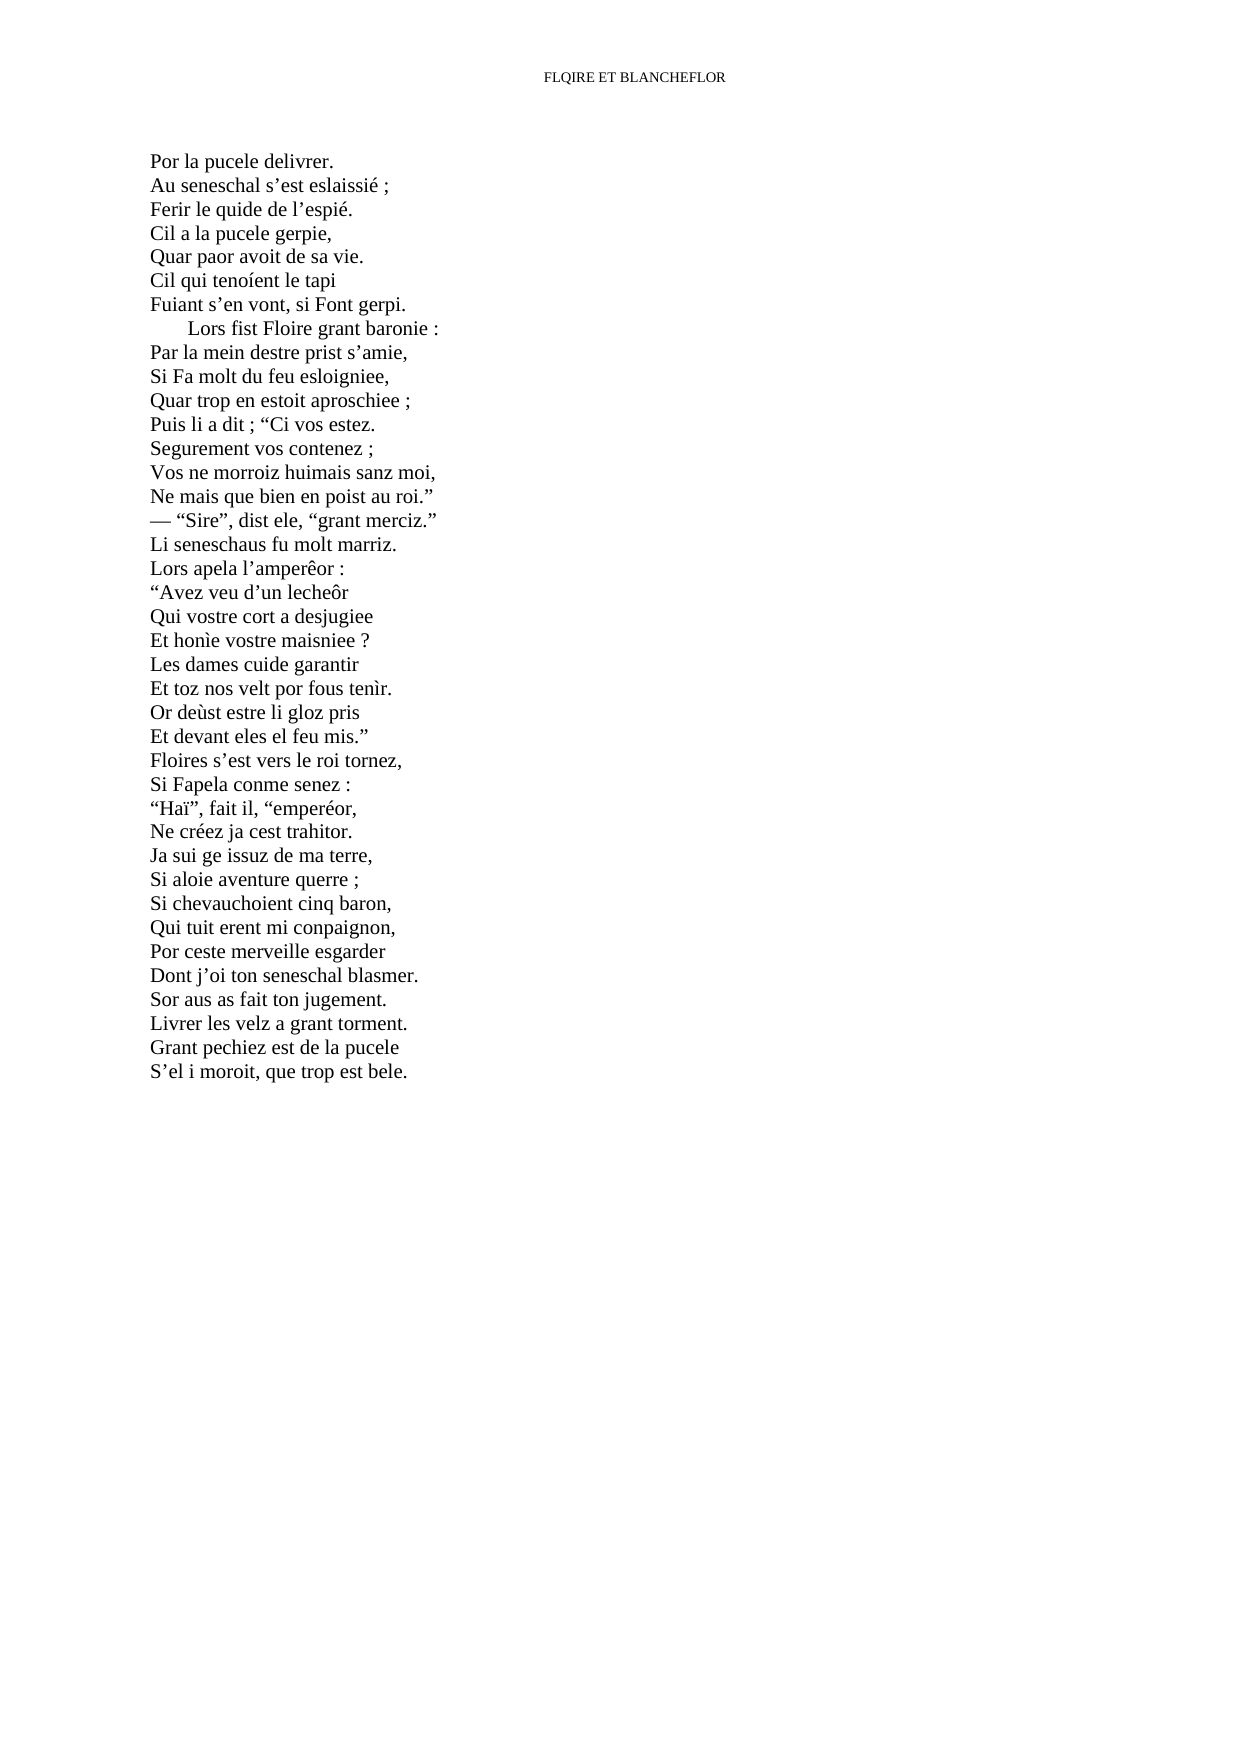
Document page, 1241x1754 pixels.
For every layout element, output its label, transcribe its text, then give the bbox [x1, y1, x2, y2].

text Ferir le quide de l’espié. [150, 197, 1090, 221]
text Cil qui tenoíent le tapi Fuiant s’en vont, si Font gerpi. [150, 269, 1090, 317]
text Qui tuit erent mi conpaignon, [150, 916, 1090, 939]
text Au seneschal s’est eslaissié ; [150, 173, 1090, 197]
text Si chevauchoient cinq baron, [150, 892, 1090, 916]
text Vos ne morroiz huimais sanz moi, Ne mais que bien en poist au roi.” — “Sire”, dist ele, “grant merciz.” Li seneschaus fu molt marriz. Lors apela l’amperêor : [150, 460, 1090, 580]
text Cil a la pucele gerpie, [150, 221, 1090, 245]
text Quar trop en estoit aproschiee ; Puis li a dit ; “Ci vos estez. Segurement vos contenez ; [150, 388, 1090, 460]
text “Haï”, fait il, “emperéor, [150, 796, 1090, 820]
text Ja sui ge issuz de ma terre, [150, 844, 1090, 868]
text “Avez veu d’un lecheôr Qui vostre cort a desjugiee Et honìe vostre maisniee ? [150, 580, 1090, 652]
text Si Fa molt du feu esloigniee, [150, 364, 1090, 388]
text Floires s’est vers le roi tornez, [150, 748, 1090, 772]
text Sor aus as fait ton jugement. [150, 987, 1090, 1011]
text Quar paor avoit de sa vie. [150, 245, 1090, 269]
text Livrer les velz a grant torment. Grant pechiez est de la pucele S’el i moroit, que trop est bele. [150, 1011, 1090, 1083]
text Lors fist Floire grant baronie : Par la mein destre prist s’amie, [150, 317, 1090, 364]
text Si Fapela conme senez : [150, 772, 1090, 796]
text Or deùst estre li gloz pris Et devant eles el feu mis.” [150, 700, 1090, 748]
text Ne créez ja cest trahitor. [150, 820, 1090, 844]
text Si aloie aventure querre ; [150, 868, 1090, 892]
text Les dames cuide garantir Et toz nos velt por fous tenìr. [150, 652, 1090, 700]
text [150, 149, 1090, 173]
text Por ceste merveille esgarder Dont j’oi ton seneschal blasmer. [150, 939, 1090, 987]
